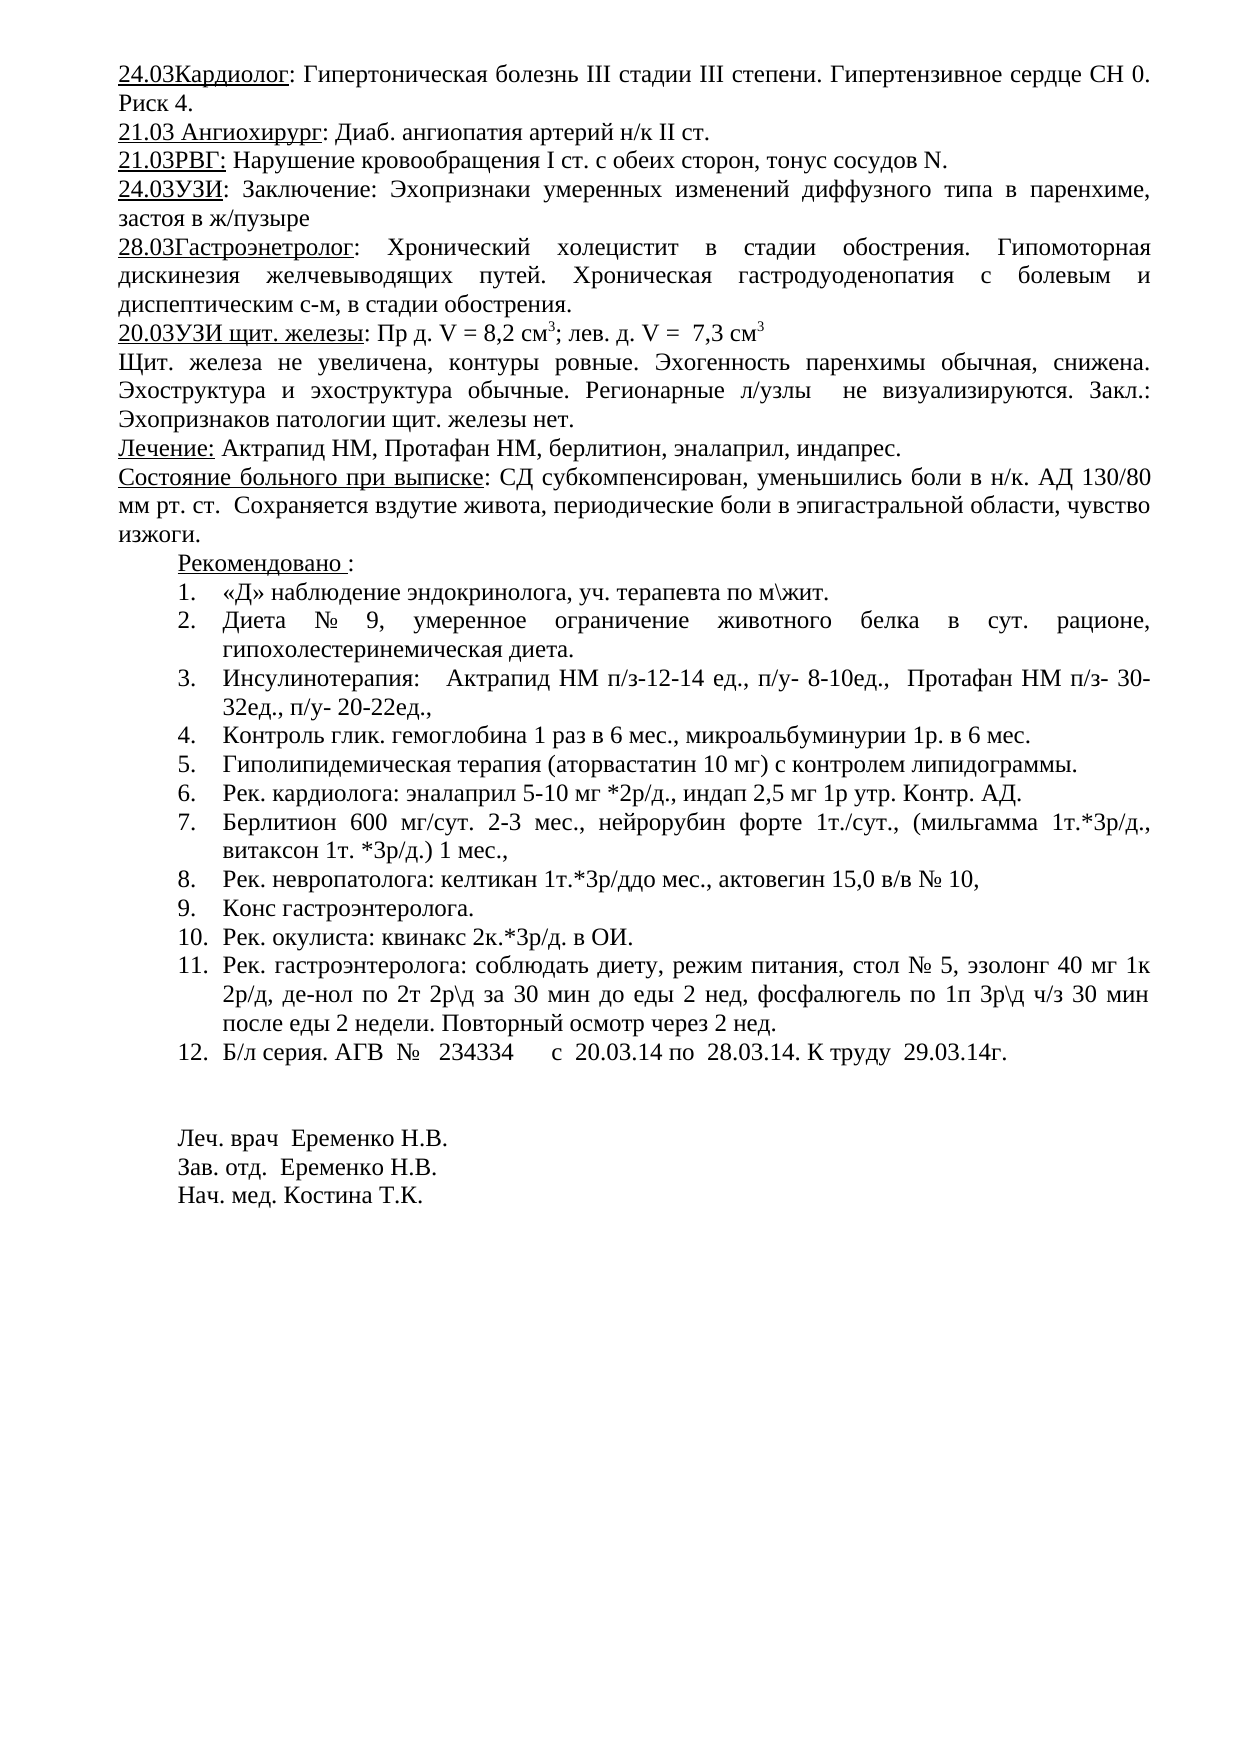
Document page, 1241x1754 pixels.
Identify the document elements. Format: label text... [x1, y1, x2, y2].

text 24.03Кардиолог: Гипертоническая болезнь III стадии III степени. Гипертензивное сердце СН 0. Риск 4. [118, 59, 1152, 117]
text Щит. железа не увеличена, контуры ровные. Эхогенность паренхимы обычная, снижена. Эхоструктура и эхоструктура обычные. Регионарные л/узлы не визуализируются. Закл.: Эхопризнаков патологии щит. железы нет. [118, 347, 1152, 433]
text 21.03РВГ: Нарушение кровообращения I ст. с обеих сторон, тонус сосудов N. [118, 145, 1152, 174]
list Рек. окулиста: квинакс 2к.*3р/д. в ОИ. [177, 922, 1152, 950]
text 20.03УЗИ щит. железы: Пр д. V = 8,2 см3; лев. д. V = 7,3 см3 [118, 318, 1152, 347]
list Инсулинотерапия: Актрапид НМ п/з-12-14 ед., п/у- 8-10ед., Протафан НМ п/з- 30-32ед., п/у- 20-22ед., [177, 663, 1152, 720]
list Б/л серия. АГВ № 234334 с 20.03.14 по 28.03.14. К труду 29.03.14г. [177, 1037, 1152, 1065]
list Рек. невропатолога: келтикан 1т.*3р/ддо мес., актовегин 15,0 в/в № 10, [177, 864, 1152, 893]
list Берлитион 600 мг/сут. 2-3 мес., нейрорубин форте 1т./сут., (мильгамма 1т.*3р/д., витаксон 1т. *3р/д.) 1 мес., [177, 807, 1152, 864]
list Рек. кардиолога: эналаприл 5-10 мг *2р/д., индап 2,5 мг 1р утр. Контр. АД. [177, 778, 1152, 807]
list Контроль глик. гемоглобина 1 раз в 6 мес., микроальбуминурии 1р. в 6 мес. [177, 720, 1152, 749]
text 24.03УЗИ: Заключение: Эхопризнаки умеренных изменений диффузного типа в паренхиме, застоя в ж/пузыре [118, 174, 1152, 232]
text Лечение: Актрапид НМ, Протафан НМ, берлитион, эналаприл, индапрес. [118, 433, 1152, 462]
text Рекомендовано : [177, 548, 1152, 577]
list Диета № 9, умеренное ограничение животного белка в сут. рационе, гипохолестеринемическая диета. [177, 605, 1152, 663]
list Гиполипидемическая терапия (аторвастатин 10 мг) с контролем липидограммы. [177, 749, 1152, 778]
list «Д» наблюдение эндокринолога, уч. терапевта по м\жит. [177, 577, 1152, 605]
text Нач. мед. Костина Т.К. [177, 1180, 1152, 1209]
text 21.03 Ангиохирург: Диаб. ангиопатия артерий н/к II ст. [118, 117, 1152, 145]
text Состояние больного при выписке: СД субкомпенсирован, уменьшились боли в н/к. АД 130/80 мм рт. ст. Сохраняется вздутие живота, периодические боли в эпигастральной области, чувство изжоги. [118, 462, 1152, 548]
list Рек. гастроэнтеролога: соблюдать диету, режим питания, стол № 5, эзолонг 40 мг 1к 2р/д, де-нол по 2т 2р\д за 30 мин до еды 2 нед, фосфалюгель по 1п 3р\д ч/з 30 мин после еды 2 недели. Повторный осмотр через 2 нед. [177, 950, 1152, 1037]
list Конс гастроэнтеролога. [177, 893, 1152, 922]
text 28.03Гастроэнетролог: Хронический холецистит в стадии обострения. Гипомоторная дискинезия желчевыводящих путей. Хроническая гастродуоденопатия с болевым и диспептическим с-м, в стадии обострения. [118, 232, 1152, 318]
subtitle Леч. врач Еременко Н.В. [177, 1123, 1152, 1152]
text Зав. отд. Еременко Н.В. [177, 1152, 1152, 1180]
